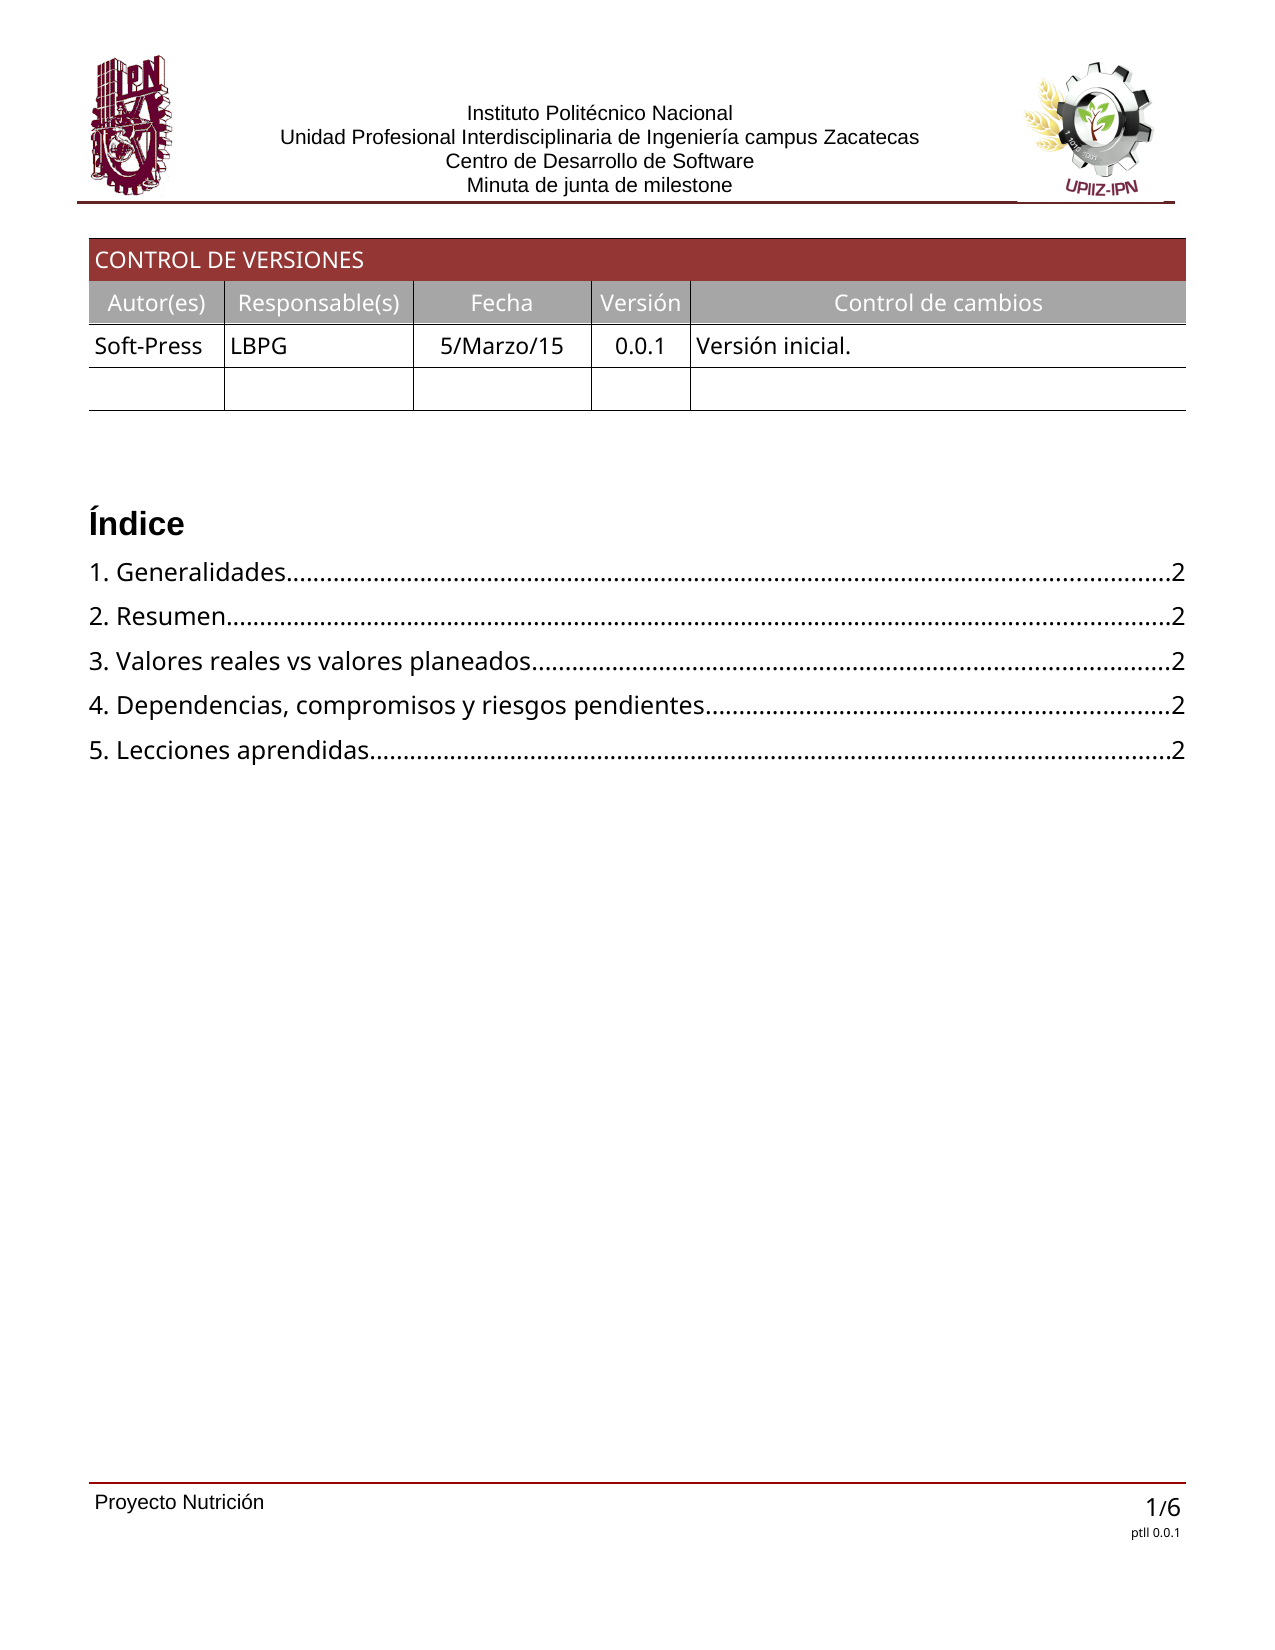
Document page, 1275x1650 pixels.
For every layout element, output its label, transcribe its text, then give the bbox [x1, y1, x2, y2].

text 5. Lecciones aprendidas 2 [88, 732, 1186, 767]
table_cell Autor(es) [89, 281, 224, 323]
text 3. Valores reales vs valores planeados 2 [88, 643, 1186, 678]
table_cell [592, 368, 690, 410]
table_cell [414, 368, 591, 410]
table_cell Responsable(s) [225, 281, 413, 323]
table_cell Control de cambios [691, 281, 1186, 323]
text Índice [88, 504, 1186, 542]
table_cell Soft-Press [89, 325, 224, 367]
table_header CONTROL DE VERSIONES [89, 239, 1186, 281]
table_cell 5/Marzo/15 [414, 325, 591, 367]
table_cell Fecha [414, 281, 591, 323]
table_cell [89, 368, 224, 410]
table_cell Versión [592, 281, 690, 323]
table_cell Versión inicial. [691, 325, 1186, 367]
table_cell [691, 368, 1186, 410]
text 2. Resumen 2 [88, 599, 1186, 633]
text 1. Generalidades 2 [88, 554, 1186, 589]
picture [1017, 52, 1164, 202]
text 4. Dependencias, compromisos y riesgos pendientes 2 [88, 688, 1186, 722]
table_cell LBPG [225, 325, 413, 367]
table_cell [225, 368, 413, 410]
table_cell 0.0.1 [592, 325, 690, 367]
